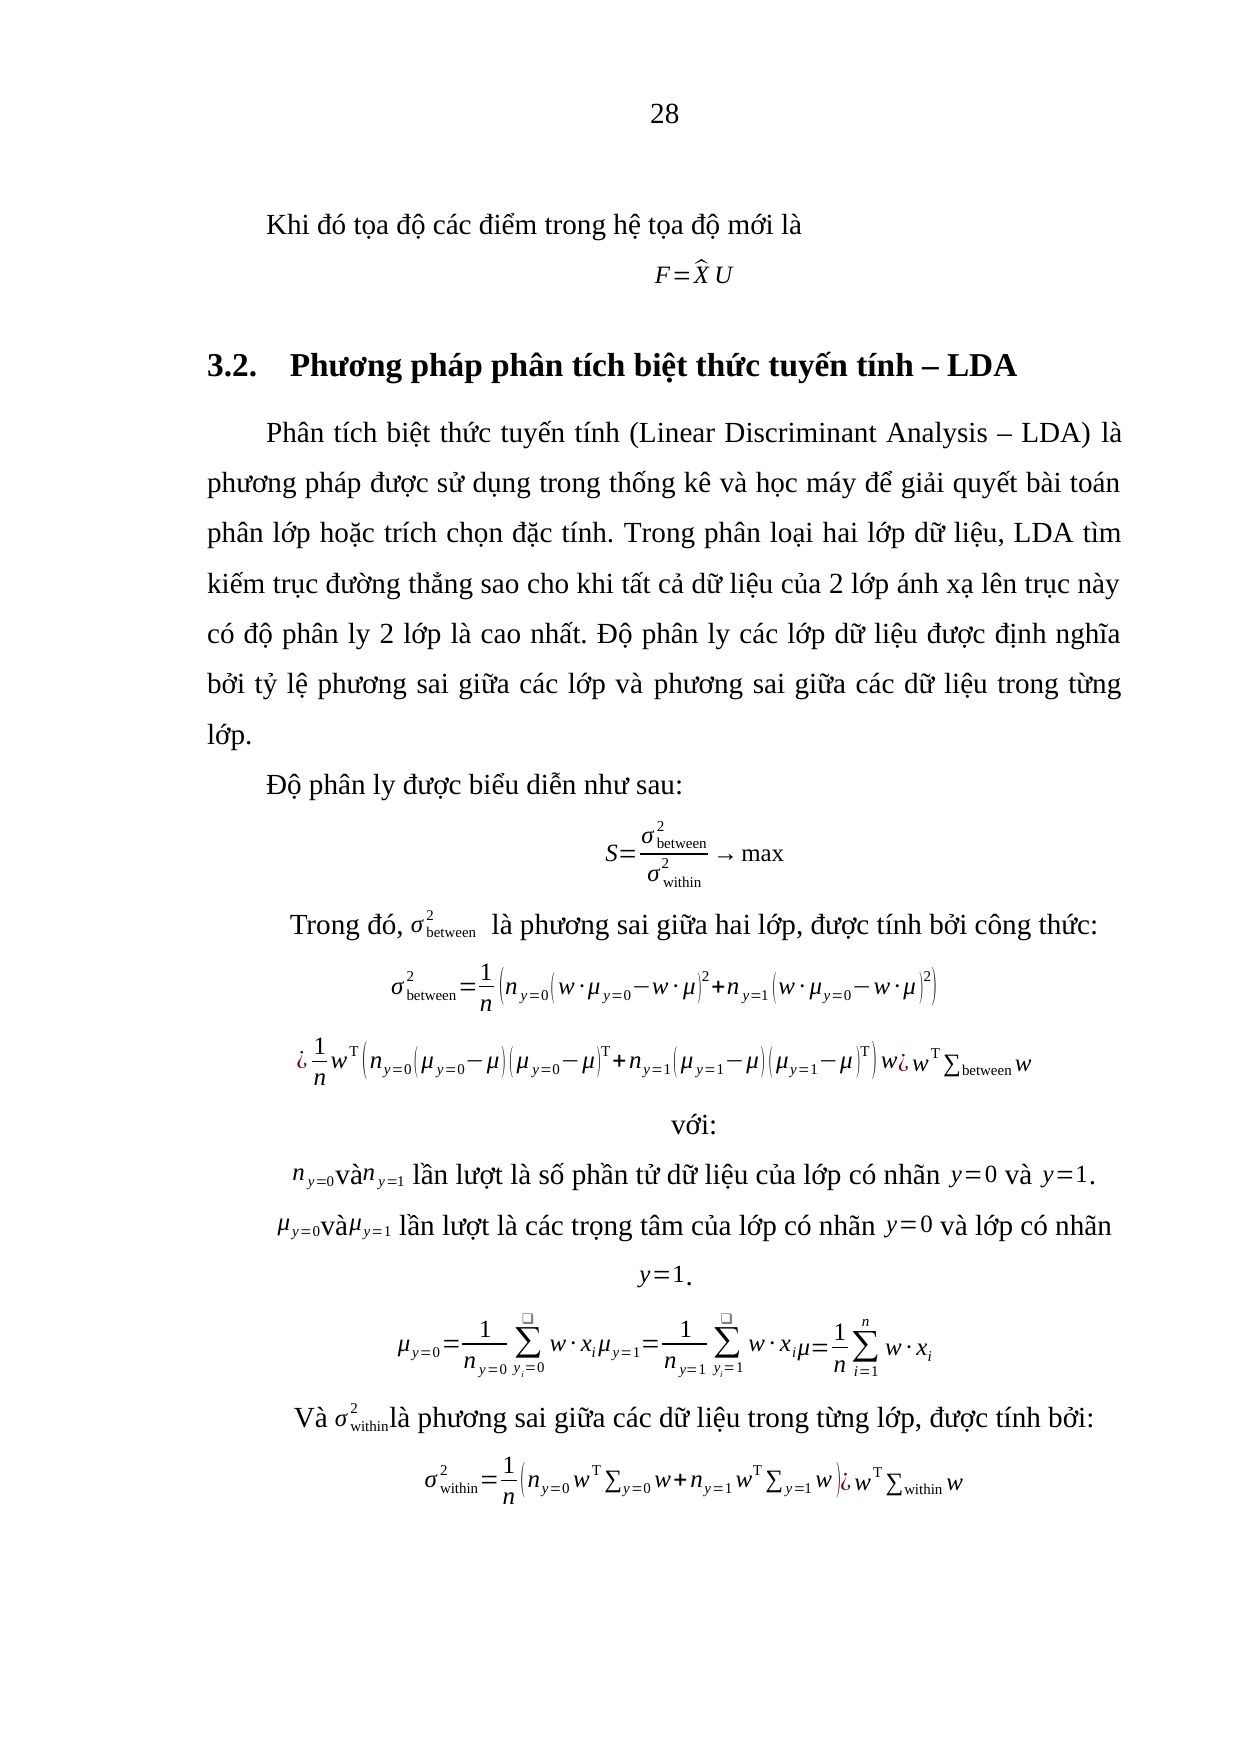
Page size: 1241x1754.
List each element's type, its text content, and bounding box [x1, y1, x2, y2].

list với: [207, 1107, 1122, 1141]
text Khi đó tọa độ các điểm trong hệ tọa độ mới là [207, 207, 1122, 240]
list và lần lượt là các trọng tâm của lớp có nhãn và lớp có nhãn . [207, 1208, 1122, 1291]
text Phân tích biệt thức tuyến tính (Linear Discriminant Analysis – LDA) là phương pháp được sử dụng trong thống kê và học máy để giải quyết bài toán phân lớp hoặc trích chọn đặc tính. Trong phân loại hai lớp dữ liệu, LDA tìm kiếm trục đường thẳng sao cho khi tất cả dữ liệu của 2 lớp ánh xạ lên trục này có độ phân ly 2 lớp là cao nhất. Độ phân ly các lớp dữ liệu được định nghĩa bởi tỷ lệ phương sai giữa các lớp và phương sai giữa các dữ liệu trong từng lớp. [207, 415, 1122, 750]
list Và là phương sai giữa các dữ liệu trong từng lớp, được tính bởi: [207, 1400, 1122, 1435]
list Độ phân ly được biểu diễn như sau: [207, 767, 1122, 801]
subtitle Phương pháp phân tích biệt thức tuyến tính – LDA [207, 345, 1122, 383]
list Trong đó, là phương sai giữa hai lớp, được tính bởi công thức: [207, 906, 1122, 941]
list và lần lượt là số phần tử dữ liệu của lớp có nhãn và . [207, 1157, 1122, 1191]
